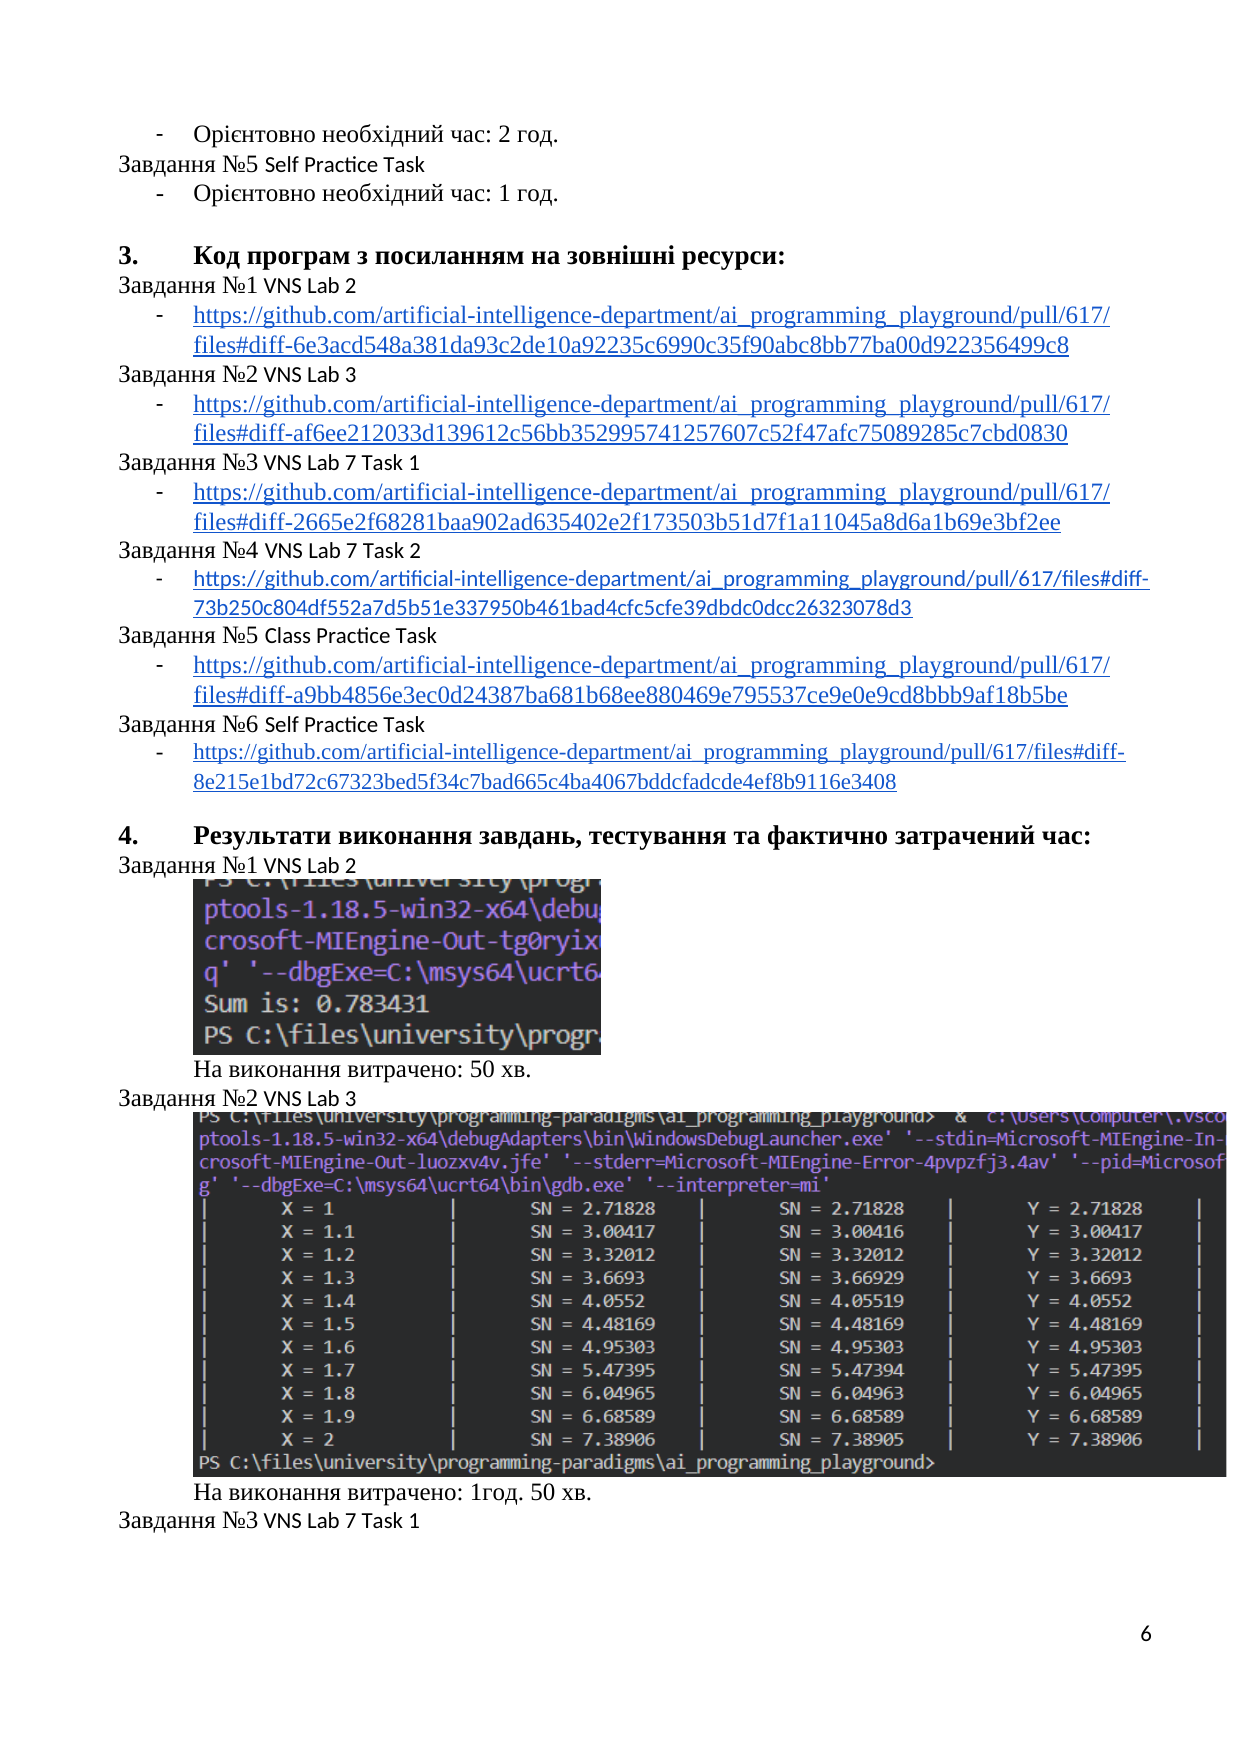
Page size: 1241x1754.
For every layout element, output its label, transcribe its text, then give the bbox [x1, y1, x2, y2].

list https://github.com/artificial-intelligence-department/ai_programming_playground/pull/617/files#diff-2665e2f68281baa902ad635402e2f173503b51d7f1a11045a8d6a1b69e3bf2ee [156, 476, 1152, 536]
text Завдання №3 VNS Lab 7 Task 1 [118, 447, 1152, 476]
text Завдання №5 Class Practice Task [118, 621, 1152, 650]
text На виконання витрачено: 1год. 50 хв. [193, 1477, 1152, 1506]
list Орієнтовно необхідний час: 1 год. [156, 178, 1152, 206]
text Завдання №6 Self Practice Task [118, 709, 1152, 738]
list https://github.com/artificial-intelligence-department/ai_programming_playground/pull/617/files#diff-a9bb4856e3ec0d24387ba681b68ee880469e795537ce9e0e9cd8bbb9af18b5be [156, 650, 1152, 709]
list https://github.com/artificial-intelligence-department/ai_programming_playground/pull/617/files#diff-73b250c804df552a7d5b51e337950b461bad4cfc5cfe39dbdc0dcc26323078d3 [156, 564, 1152, 621]
text Завдання №5 Self Practice Task [118, 149, 1152, 178]
text Завдання №4 VNS Lab 7 Task 2 [118, 536, 1152, 564]
subtitle 3. Код програм з посиланням на зовнішні ресурси: [118, 239, 1152, 271]
text Завдання №2 VNS Lab 3 [118, 359, 1152, 388]
list https://github.com/artificial-intelligence-department/ai_programming_playground/pull/617/files#diff-af6ee212033d139612c56bb352995741257607c52f47afc75089285c7cbd0830 [156, 388, 1152, 447]
text Завдання №3 VNS Lab 7 Task 1 [118, 1506, 1152, 1535]
subtitle 4. Результати виконання завдань, тестування та фактично затрачений час: [118, 819, 1152, 850]
text Завдання №2 VNS Lab 3 [118, 1083, 1152, 1112]
text Завдання №1 VNS Lab 2 [118, 850, 1152, 879]
text Завдання №1 VNS Lab 2 [118, 271, 1152, 299]
list Орієнтовно необхідний час: 2 год. [156, 118, 1152, 149]
picture [193, 879, 601, 1055]
list https://github.com/artificial-intelligence-department/ai_programming_playground/pull/617/files#diff-6e3acd548a381da93c2de10a92235c6990c35f90abc8bb77ba00d922356499c8 [156, 299, 1152, 359]
picture [193, 1112, 1227, 1477]
list https://github.com/artificial-intelligence-department/ai_programming_playground/pull/617/files#diff-8e215e1bd72c67323bed5f34c7bad665c4ba4067bddcfadcde4ef8b9116e3408 [156, 738, 1152, 794]
text На виконання витрачено: 50 хв. [193, 1054, 1152, 1083]
